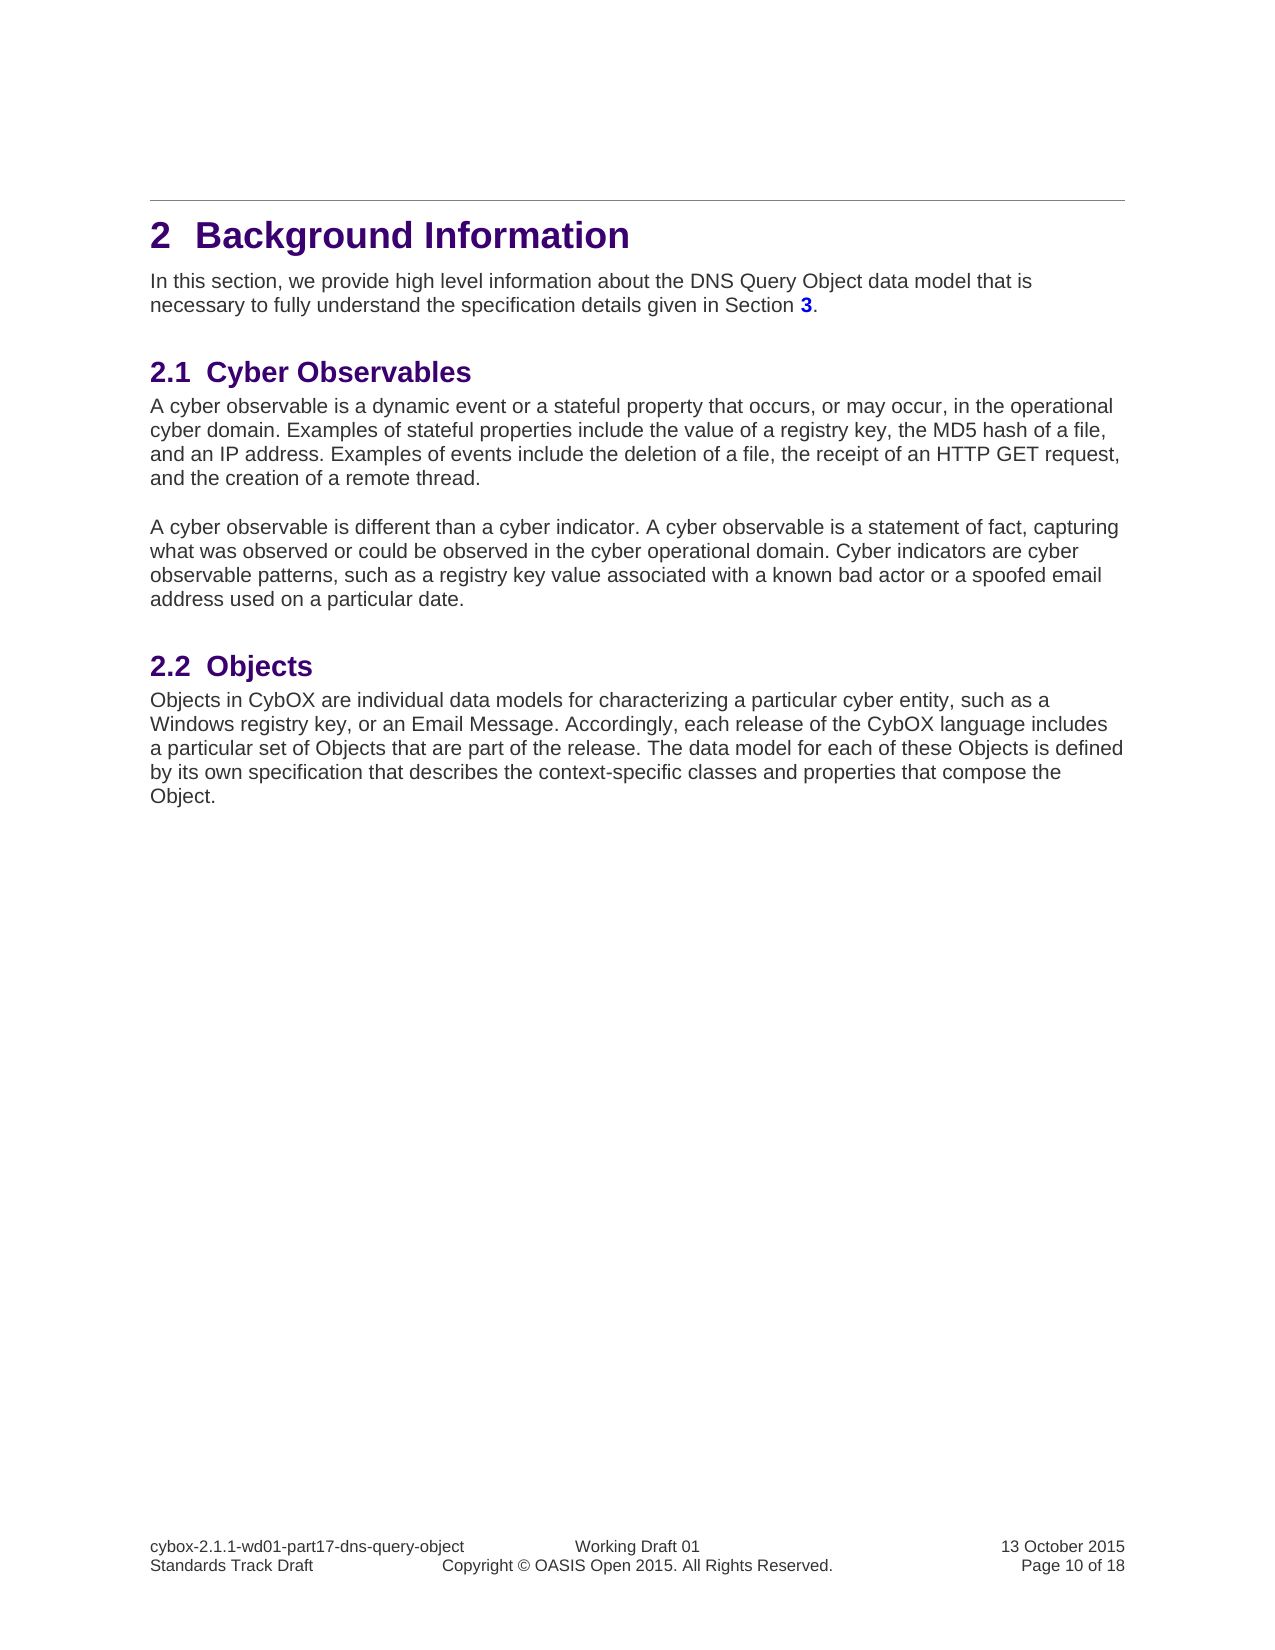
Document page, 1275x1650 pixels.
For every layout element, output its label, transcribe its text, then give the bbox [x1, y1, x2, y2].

subtitle Cyber Observables [150, 354, 1125, 388]
text In this section, we provide high level information about the DNS Query Object data model that is necessary to fully understand the specification details given in Section 3. [150, 269, 1125, 317]
text A cyber observable is different than a cyber indicator. A cyber observable is a statement of fact, capturing what was observed or could be observed in the cyber operational domain. Cyber indicators are cyber observable patterns, such as a registry key value associated with a known bad actor or a spoofed email address used on a particular date. [150, 515, 1125, 611]
text A cyber observable is a dynamic event or a stateful property that occurs, or may occur, in the operational cyber domain. Examples of stateful properties include the value of a registry key, the MD5 hash of a file, and an IP address. Examples of events include the deletion of a file, the receipt of an HTTP GET request, and the creation of a remote thread. [150, 394, 1125, 490]
subtitle Background Information [150, 201, 1125, 257]
text Objects in CybOX are individual data models for characterizing a particular cyber entity, such as a Windows registry key, or an Email Message. Accordingly, each release of the CybOX language includes a particular set of Objects that are part of the release. The data model for each of these Objects is defined by its own specification that describes the context-specific classes and properties that compose the Object. [150, 688, 1125, 808]
subtitle Objects [150, 648, 1125, 682]
